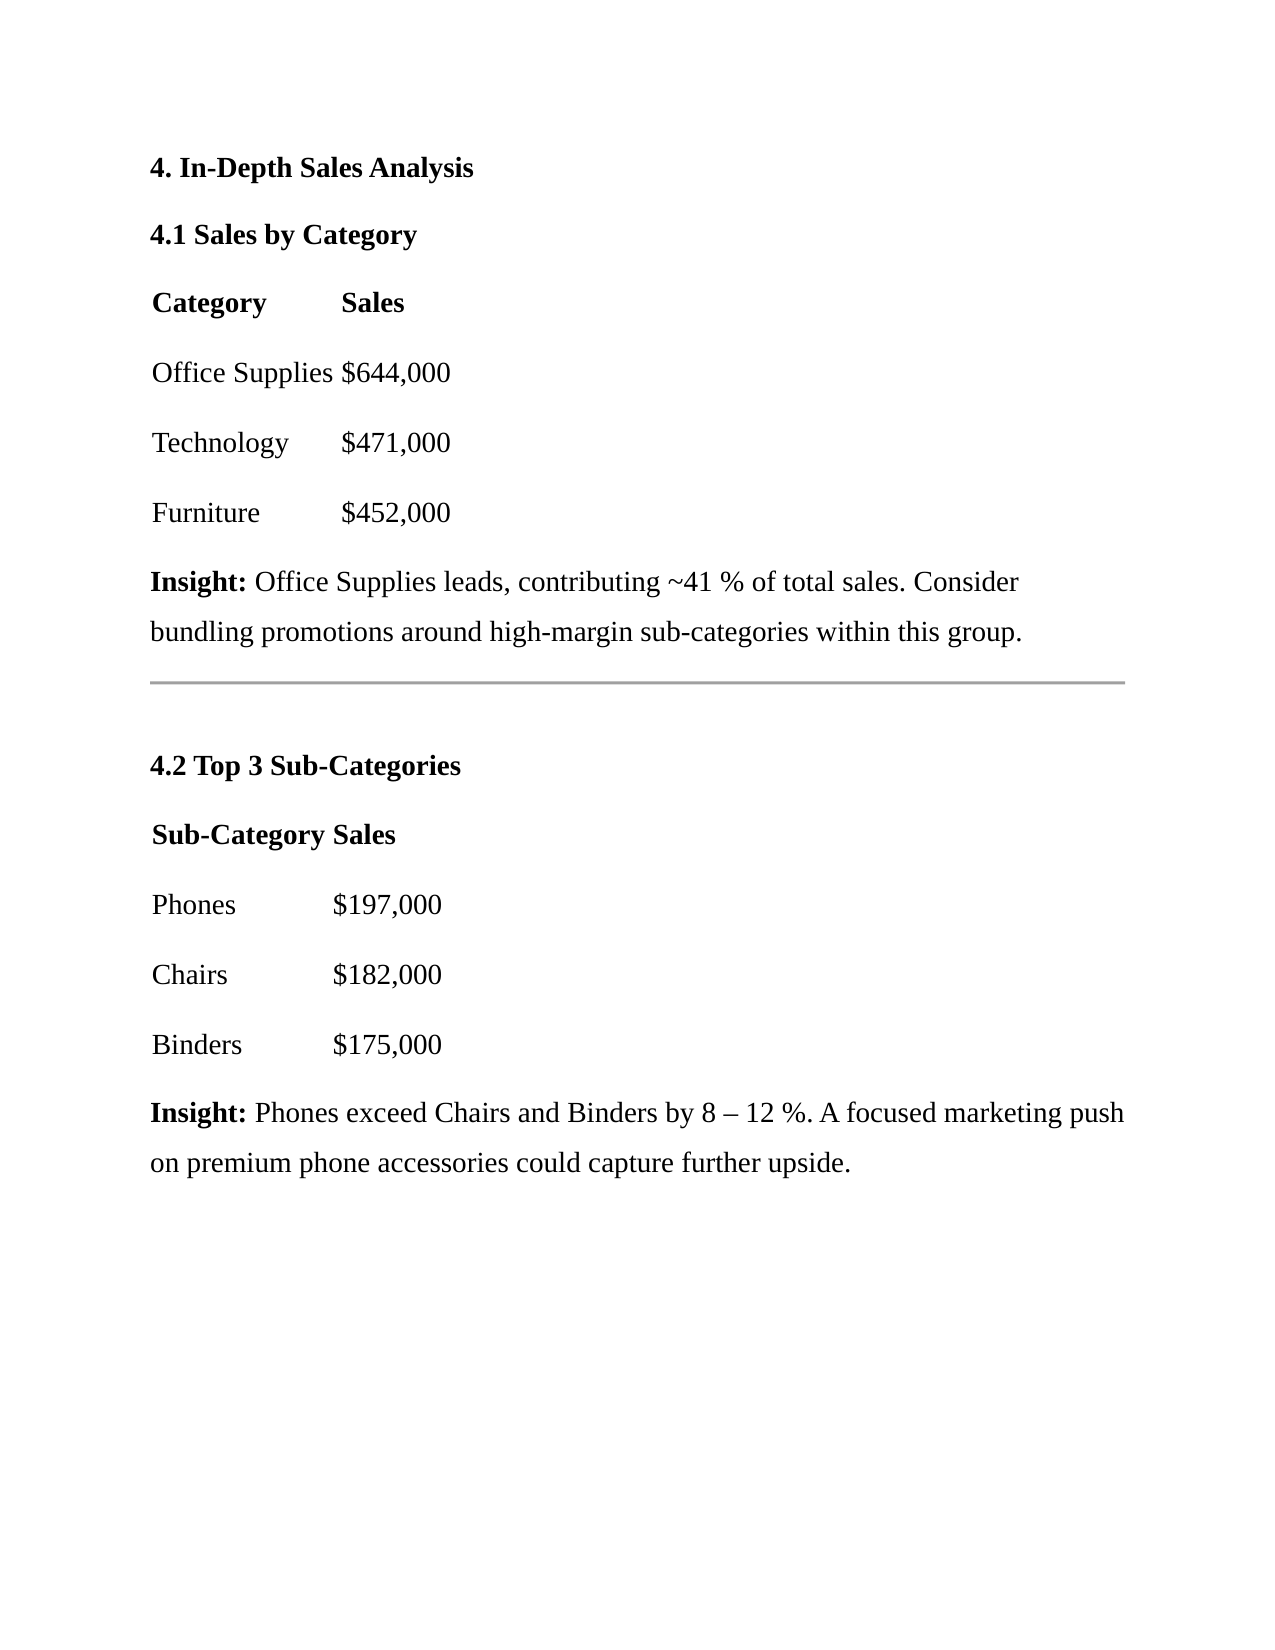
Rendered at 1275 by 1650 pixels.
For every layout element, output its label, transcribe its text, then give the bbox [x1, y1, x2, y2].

table_cell Chairs [150, 955, 331, 1025]
text 4. In-Depth Sales Analysis [150, 150, 1125, 183]
table_cell $644,000 [340, 354, 457, 424]
table_cell Binders [150, 1025, 331, 1095]
table_cell $452,000 [340, 494, 457, 564]
table_cell Phones [150, 885, 331, 955]
table_cell $175,000 [331, 1025, 448, 1095]
table_cell $197,000 [331, 885, 448, 955]
table_header Sales [331, 815, 448, 885]
table_cell $471,000 [340, 424, 457, 494]
table_header Category [150, 284, 339, 354]
table_header Sub-Category [150, 815, 331, 885]
table_cell $182,000 [331, 955, 448, 1025]
text Insight: Phones exceed Chairs and Binders by 8 – 12 %. A focused marketing push on premium phone accessories could capture further upside. [150, 1095, 1125, 1179]
table_cell Furniture [150, 494, 339, 564]
table_cell Office Supplies [150, 354, 339, 424]
text 4.2 Top 3 Sub-Categories [150, 748, 1125, 782]
text 4.1 Sales by Category [150, 217, 1125, 251]
table_header Sales [340, 284, 457, 354]
text Insight: Office Supplies leads, contributing ~41 % of total sales. Consider bundling promotions around high-margin sub-categories within this group. [150, 564, 1125, 648]
table_cell Technology [150, 424, 339, 494]
